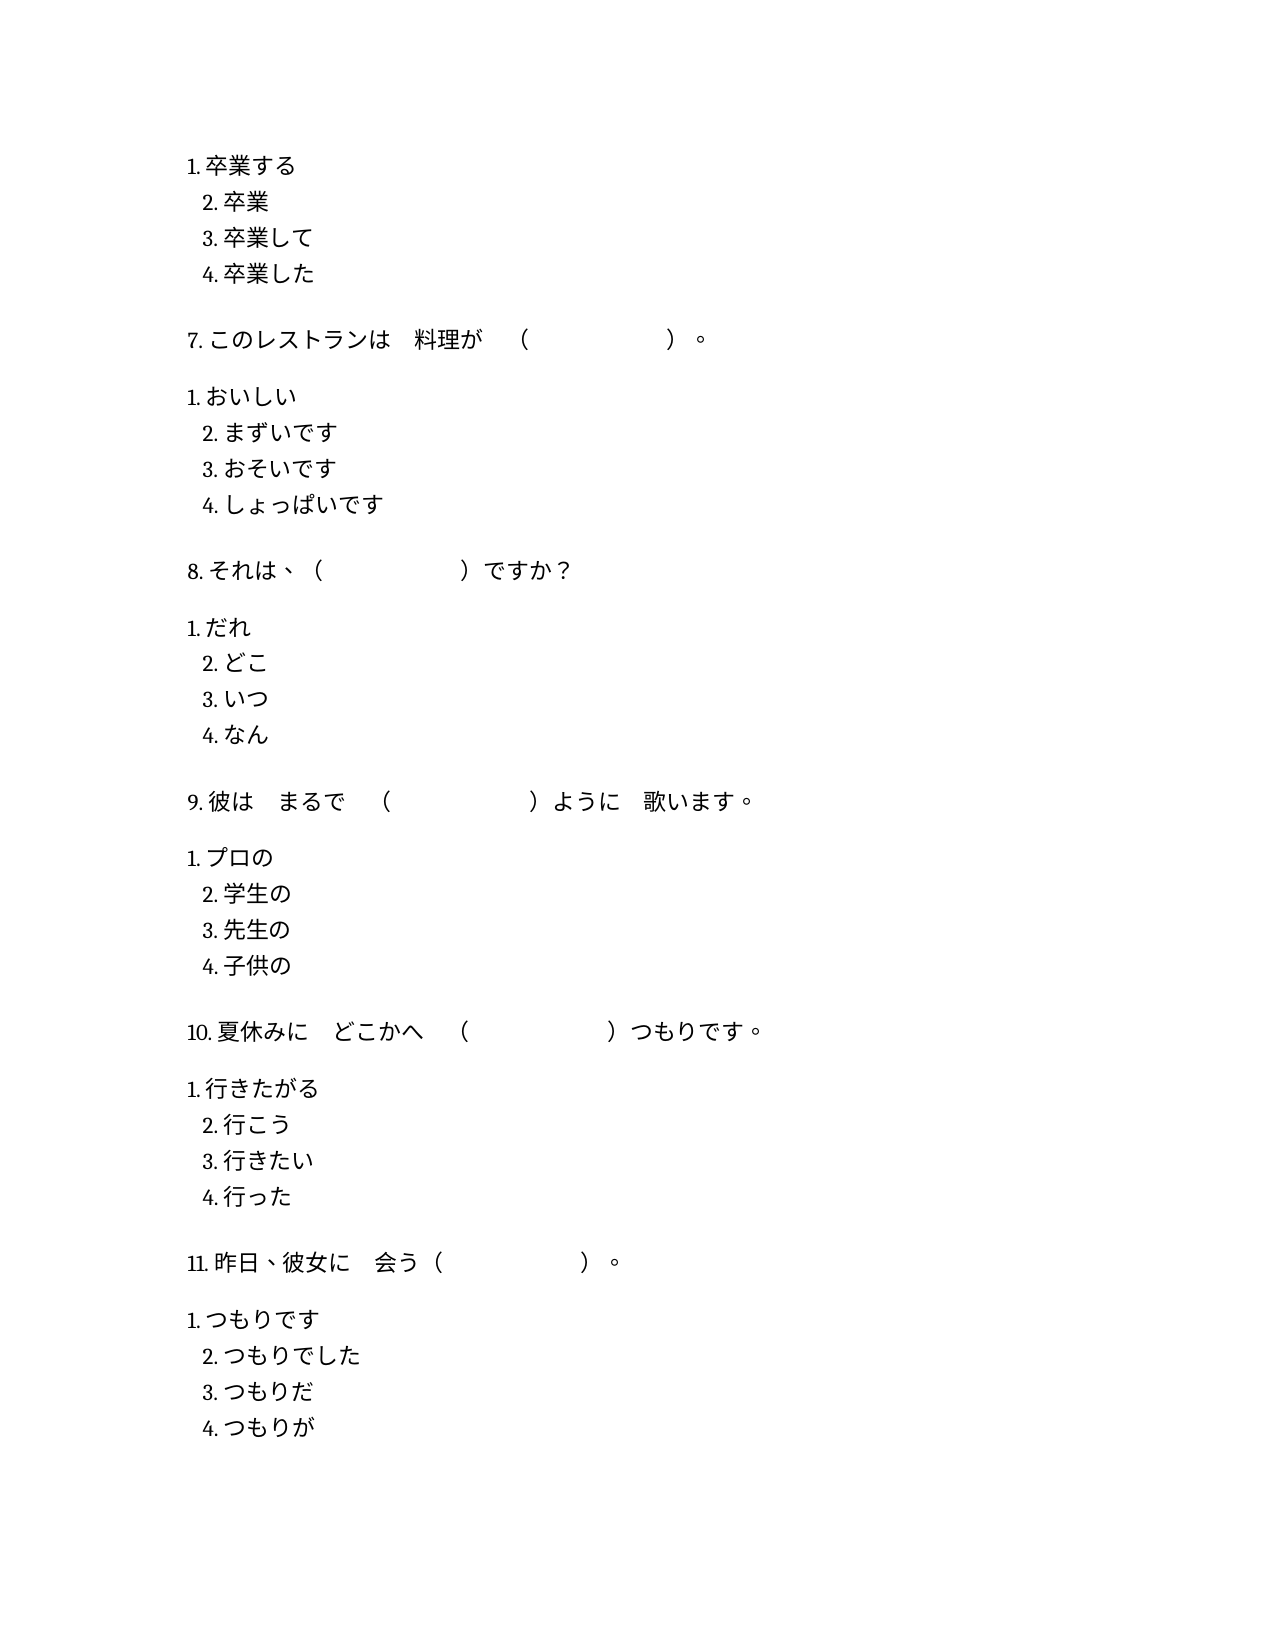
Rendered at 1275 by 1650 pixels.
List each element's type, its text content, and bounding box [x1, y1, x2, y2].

text 1. だれ 2. どこ 3. いつ 4. なん 9. 彼は まるで （ ）ように 歌います。 [187, 611, 1087, 817]
text 1. おいしい 2. まずいです 3. おそいです 4. しょっぱいです 8. それは、（ ）ですか？ [187, 381, 1087, 586]
text 1. 行きたがる 2. 行こう 3. 行きたい 4. 行った 11. 昨日、彼女に 会う（ ）。 [187, 1073, 1087, 1278]
text 1. 卒業する 2. 卒業 3. 卒業して 4. 卒業した 7. このレストランは 料理が （ ）。 [187, 150, 1087, 355]
text 1. プロの 2. 学生の 3. 先生の 4. 子供の 10. 夏休みに どこかへ （ ）つもりです。 [187, 842, 1087, 1047]
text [187, 1304, 1087, 1443]
